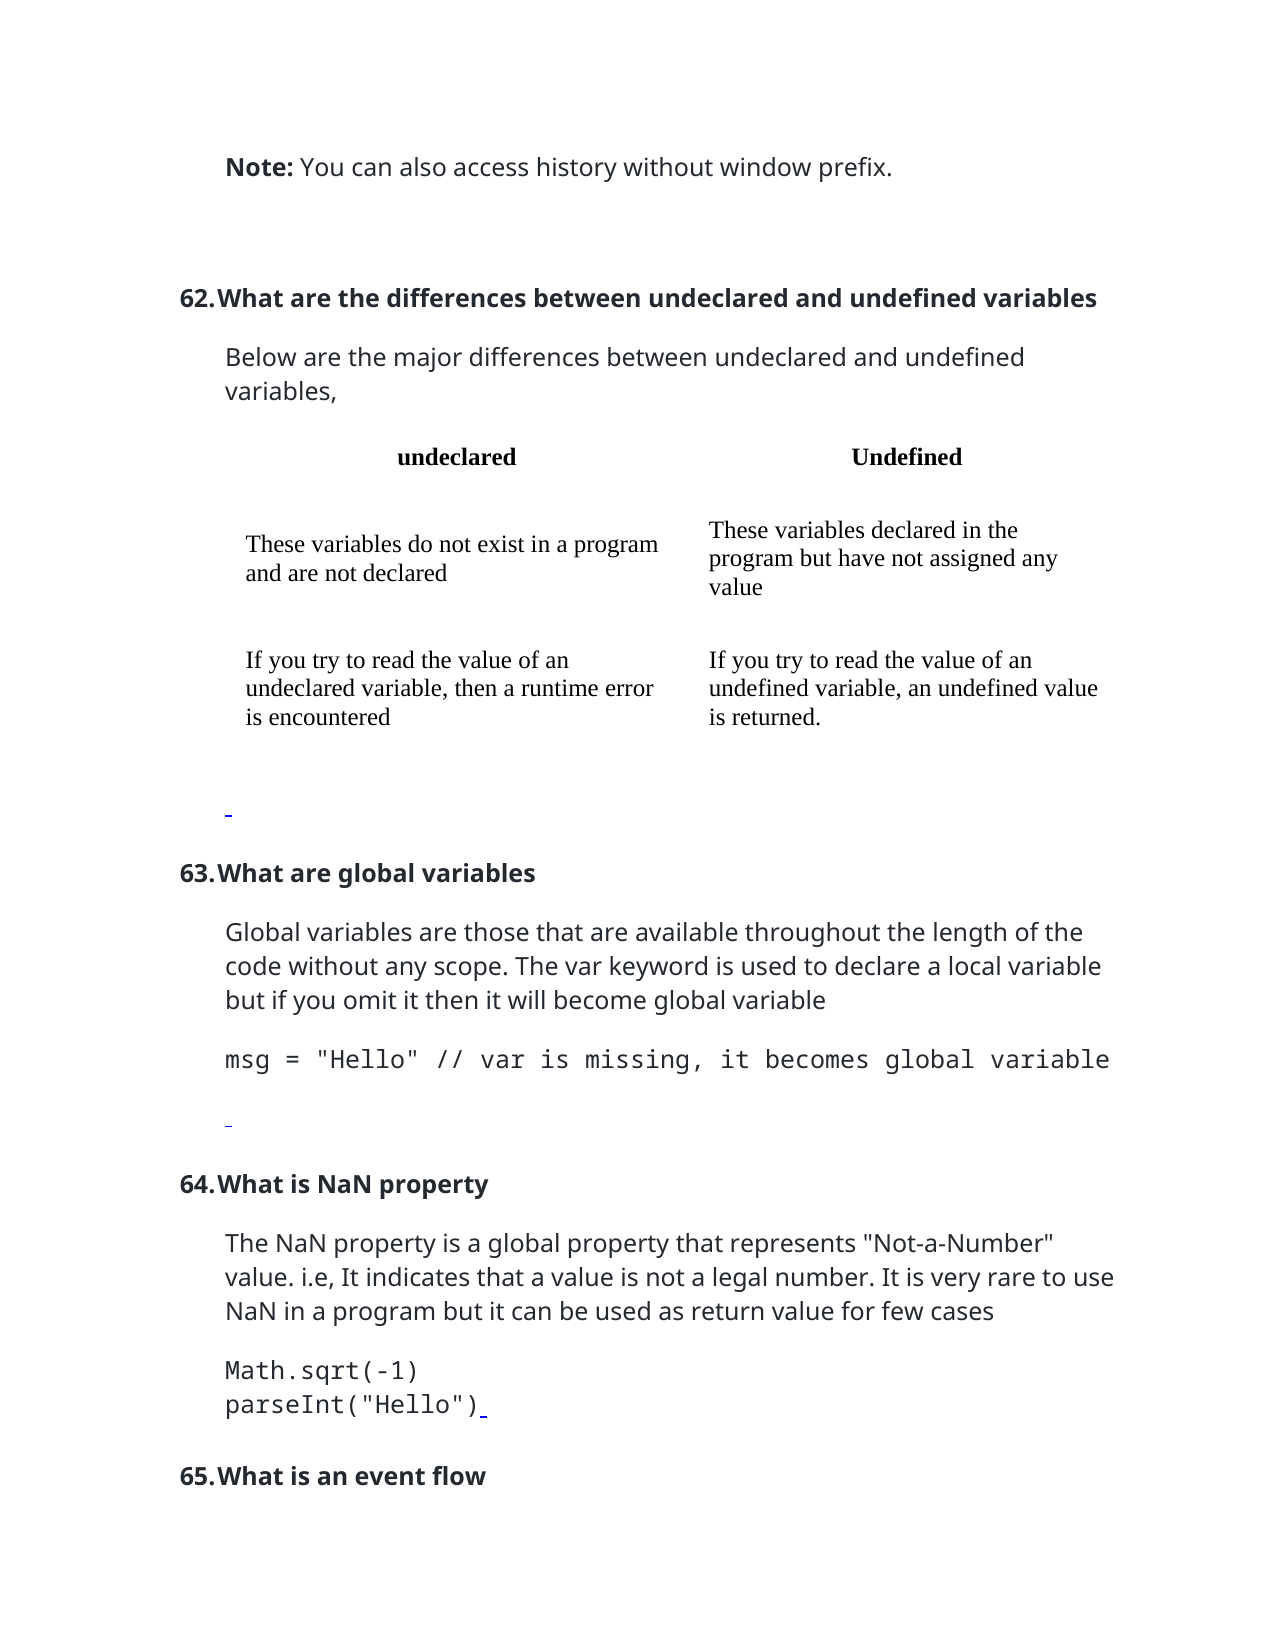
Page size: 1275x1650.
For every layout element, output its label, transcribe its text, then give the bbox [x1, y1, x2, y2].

table_cell If you try to read the value of an undeclared variable, then a runtime error is encountered [225, 635, 688, 765]
text Math.sqrt(-1) [225, 1353, 1125, 1387]
list What is an event flow [179, 1458, 1125, 1493]
table_cell These variables do not exist in a program and are not declared [225, 505, 688, 635]
list What are global variables [179, 856, 1125, 890]
table_header Undefined [688, 433, 1125, 505]
list What are the differences between undeclared and undefined variables [179, 281, 1125, 315]
text parseInt("Hello") [225, 1387, 1125, 1421]
text msg = "Hello" // var is missing, it becomes global variable [225, 1042, 1125, 1076]
text The NaN property is a global property that represents "Not-a-Number" value. i.e, It indicates that a value is not a legal number. It is very rare to use NaN in a program but it can be used as return value for few cases [225, 1226, 1125, 1328]
text Note: You can also access history without window prefix. [225, 150, 1125, 184]
table_header undeclared [225, 433, 688, 505]
text Global variables are those that are available throughout the length of the code without any scope. The var keyword is used to declare a local variable but if you omit it then it will become global variable [225, 915, 1125, 1017]
list What is NaN property [179, 1167, 1125, 1201]
table_cell If you try to read the value of an undefined variable, an undefined value is returned. [688, 635, 1125, 765]
table_cell These variables declared in the program but have not assigned any value [688, 505, 1125, 635]
text Below are the major differences between undeclared and undefined variables, [225, 340, 1125, 408]
